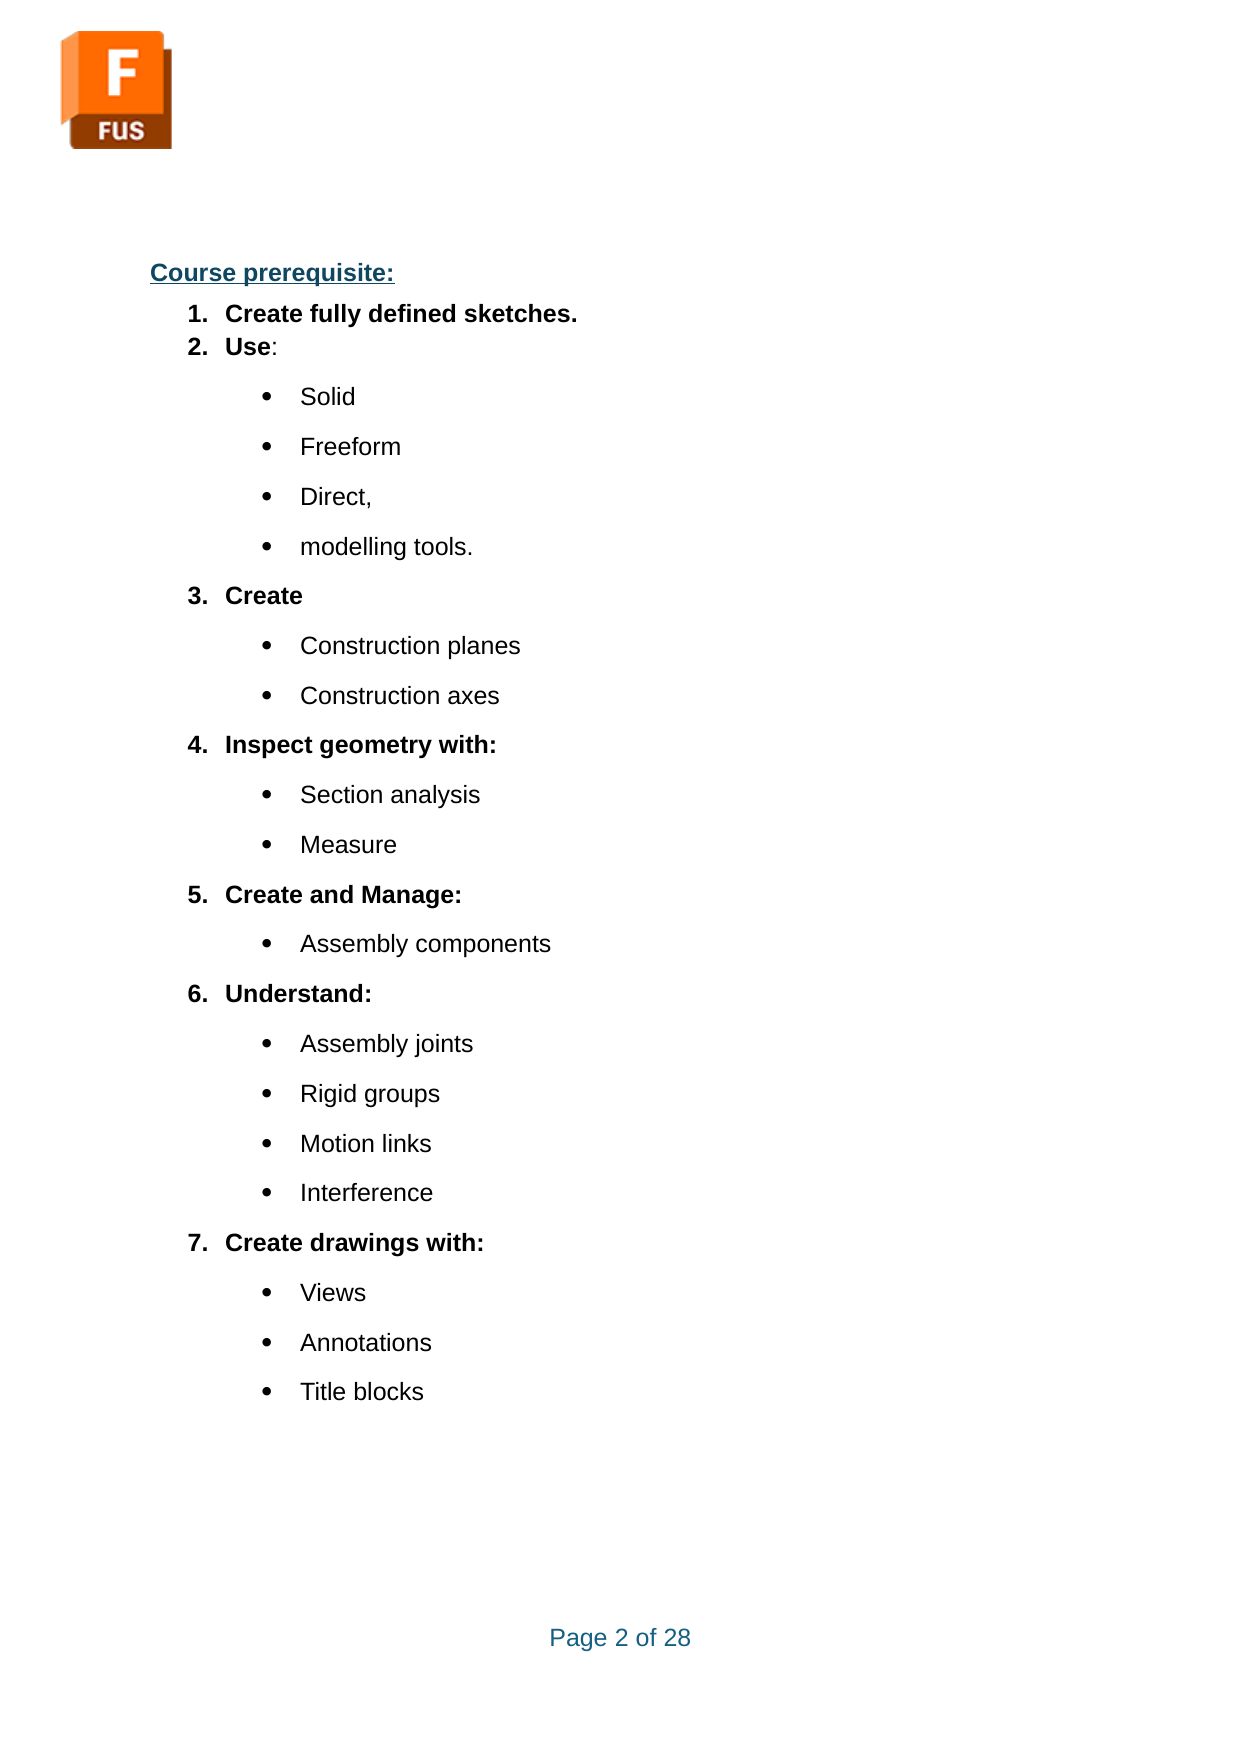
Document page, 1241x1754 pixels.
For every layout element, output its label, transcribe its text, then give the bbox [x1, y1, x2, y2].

list Freeform [262, 432, 1090, 461]
list Understand: [187, 979, 1090, 1008]
list Interference [262, 1178, 1090, 1207]
list Direct, [262, 482, 1090, 511]
list Annotations [262, 1328, 1090, 1356]
list Motion links [262, 1128, 1090, 1157]
list Solid [262, 382, 1090, 411]
subtitle Course prerequisite: [150, 258, 1090, 287]
list Measure [262, 830, 1090, 859]
list Rigid groups [262, 1079, 1090, 1108]
list Use: [187, 332, 1090, 361]
list Create fully defined sketches. [187, 299, 1090, 328]
list Create drawings with: [187, 1228, 1090, 1257]
picture [54, 31, 172, 149]
list modelling tools. [262, 531, 1090, 560]
list Construction planes [262, 631, 1090, 660]
list Construction axes [262, 681, 1090, 709]
list Inspect geometry with: [187, 731, 1090, 759]
list Assembly joints [262, 1029, 1090, 1058]
list Assembly components [262, 929, 1090, 958]
list Title blocks [262, 1377, 1090, 1406]
list Create [187, 581, 1090, 610]
list Section analysis [262, 780, 1090, 809]
list Views [262, 1278, 1090, 1307]
list Create and Manage: [187, 880, 1090, 908]
